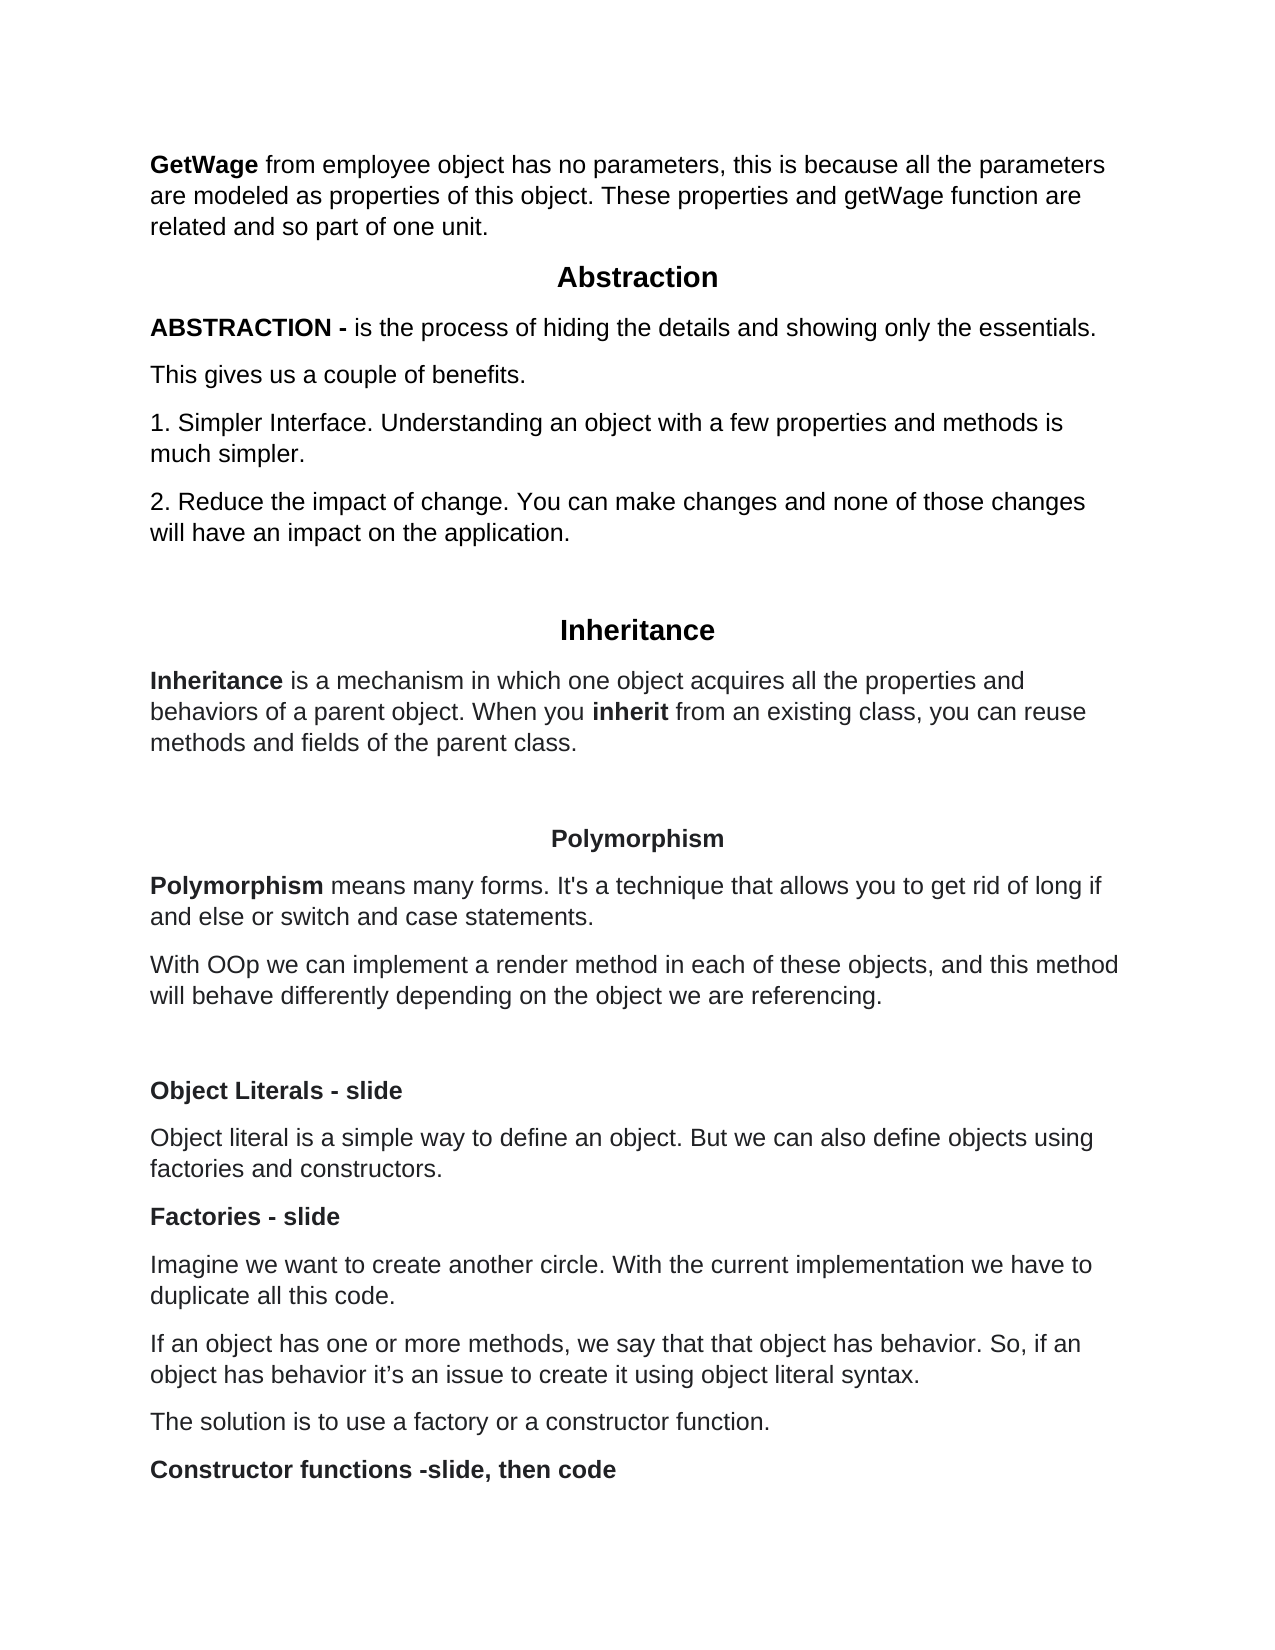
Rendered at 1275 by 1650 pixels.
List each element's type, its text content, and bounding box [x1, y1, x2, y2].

text Object Literals - slide [150, 1076, 1125, 1104]
text 1. Simpler Interface. Understanding an object with a few properties and methods is much simpler. [150, 408, 1125, 468]
text Polymorphism [150, 823, 1125, 852]
text Abstraction [150, 260, 1125, 293]
text GetWage from employee object has no parameters, this is because all the parameters are modeled as properties of this object. These properties and getWage function are related and so part of one unit. [150, 150, 1125, 241]
text ABSTRACTION - is the process of hiding the details and showing only the essentials. [150, 313, 1125, 341]
text Object literal is a simple way to define an object. But we can also define objects using factories and constructors. [150, 1123, 1125, 1183]
text Polymorphism means many forms. It's a technique that allows you to get rid of long if and else or switch and case statements. [150, 871, 1125, 931]
text This gives us a couple of benefits. [150, 360, 1125, 389]
text Inheritance [150, 613, 1125, 647]
text Constructor functions -slide, then code [150, 1455, 1125, 1484]
text Imagine we want to create another circle. With the current implementation we have to duplicate all this code. [150, 1250, 1125, 1309]
text Inheritance is a mechanism in which one object acquires all the properties and behaviors of a parent object. When you inherit from an existing class, you can reuse methods and fields of the parent class. [150, 666, 1125, 757]
text With OOp we can implement a render method in each of these objects, and this method will behave differently depending on the object we are referencing. [150, 950, 1125, 1010]
text 2. Reduce the impact of change. You can make changes and none of those changes will have an impact on the application. [150, 487, 1125, 547]
text The solution is to use a factory or a constructor function. [150, 1407, 1125, 1436]
text Factories - slide [150, 1202, 1125, 1231]
text If an object has one or more methods, we say that that object has behavior. So, if an object has behavior it’s an issue to create it using object literal syntax. [150, 1328, 1125, 1388]
